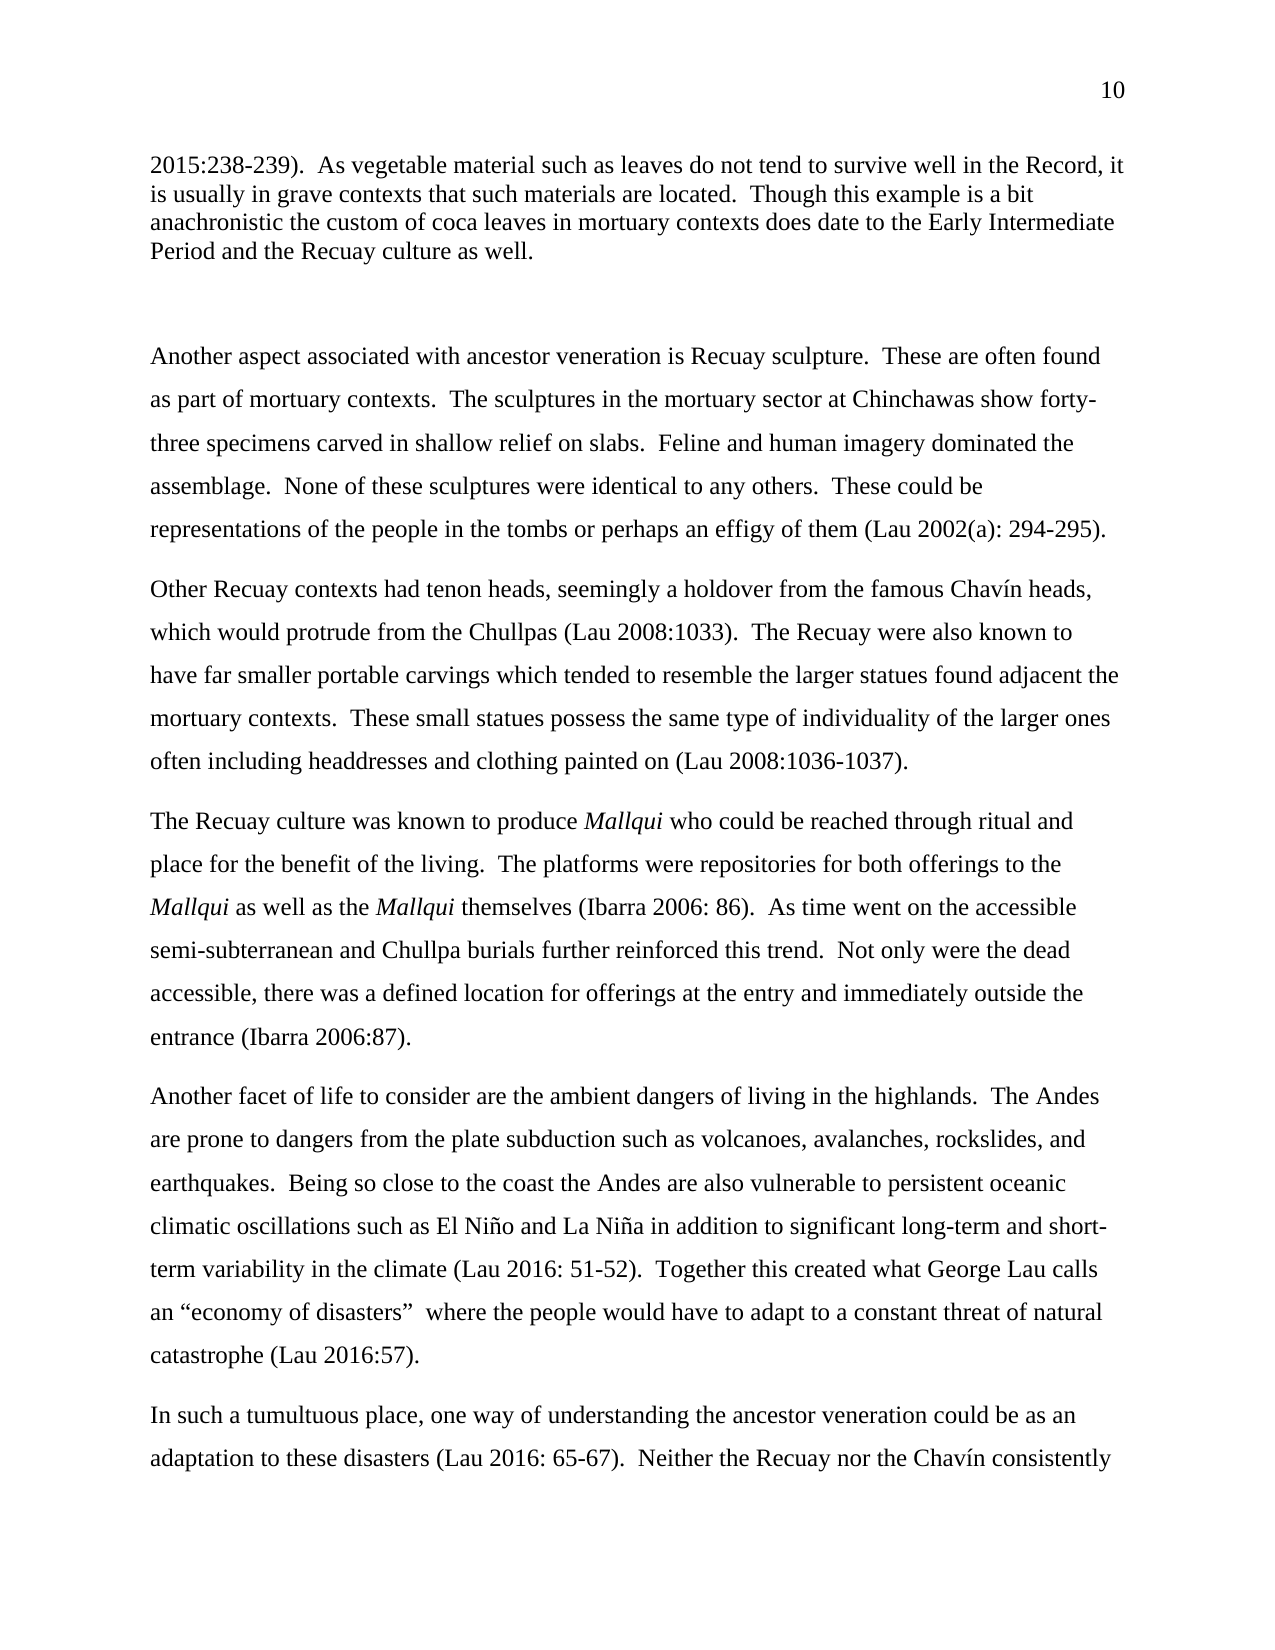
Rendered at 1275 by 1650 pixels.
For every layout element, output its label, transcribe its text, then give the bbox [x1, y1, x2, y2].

text Another facet of life to consider are the ambient dangers of living in the highlands. The Andes are prone to dangers from the plate subduction such as volcanoes, avalanches, rockslides, and earthquakes. Being so close to the coast the Andes are also vulnerable to persistent oceanic climatic oscillations such as El Niño and La Niña in addition to significant long-term and short-term variability in the climate (Lau 2016: 51-52). Together this created what George Lau calls an “economy of disasters” where the people would have to adapt to a constant threat of natural catastrophe (Lau 2016:57). [150, 1081, 1125, 1369]
text Other Recuay contexts had tenon heads, seemingly a holdover from the famous Chavín heads, which would protrude from the Chullpas (Lau 2008:1033). The Recuay were also known to have far smaller portable carvings which tended to resemble the larger statues found adjacent the mortuary contexts. These small statues possess the same type of individuality of the larger ones often including headdresses and clothing painted on (Lau 2008:1036-1037). [150, 574, 1125, 775]
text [150, 150, 1125, 265]
text Another aspect associated with ancestor veneration is Recuay sculpture. These are often found as part of mortuary contexts. The sculptures in the mortuary sector at Chinchawas show forty-three specimens carved in shallow relief on slabs. Feline and human imagery dominated the assemblage. None of these sculptures were identical to any others. These could be representations of the people in the tombs or perhaps an effigy of them (Lau 2002(a): 294-295). [150, 341, 1125, 543]
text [150, 1400, 1125, 1472]
text The Recuay culture was known to produce Mallqui who could be reached through ritual and place for the benefit of the living. The platforms were repositories for both offerings to the Mallqui as well as the Mallqui themselves (Ibarra 2006: 86). As time went on the accessible semi-subterranean and Chullpa burials further reinforced this trend. Not only were the dead accessible, there was a defined location for offerings at the entry and immediately outside the entrance (Ibarra 2006:87). [150, 806, 1125, 1050]
